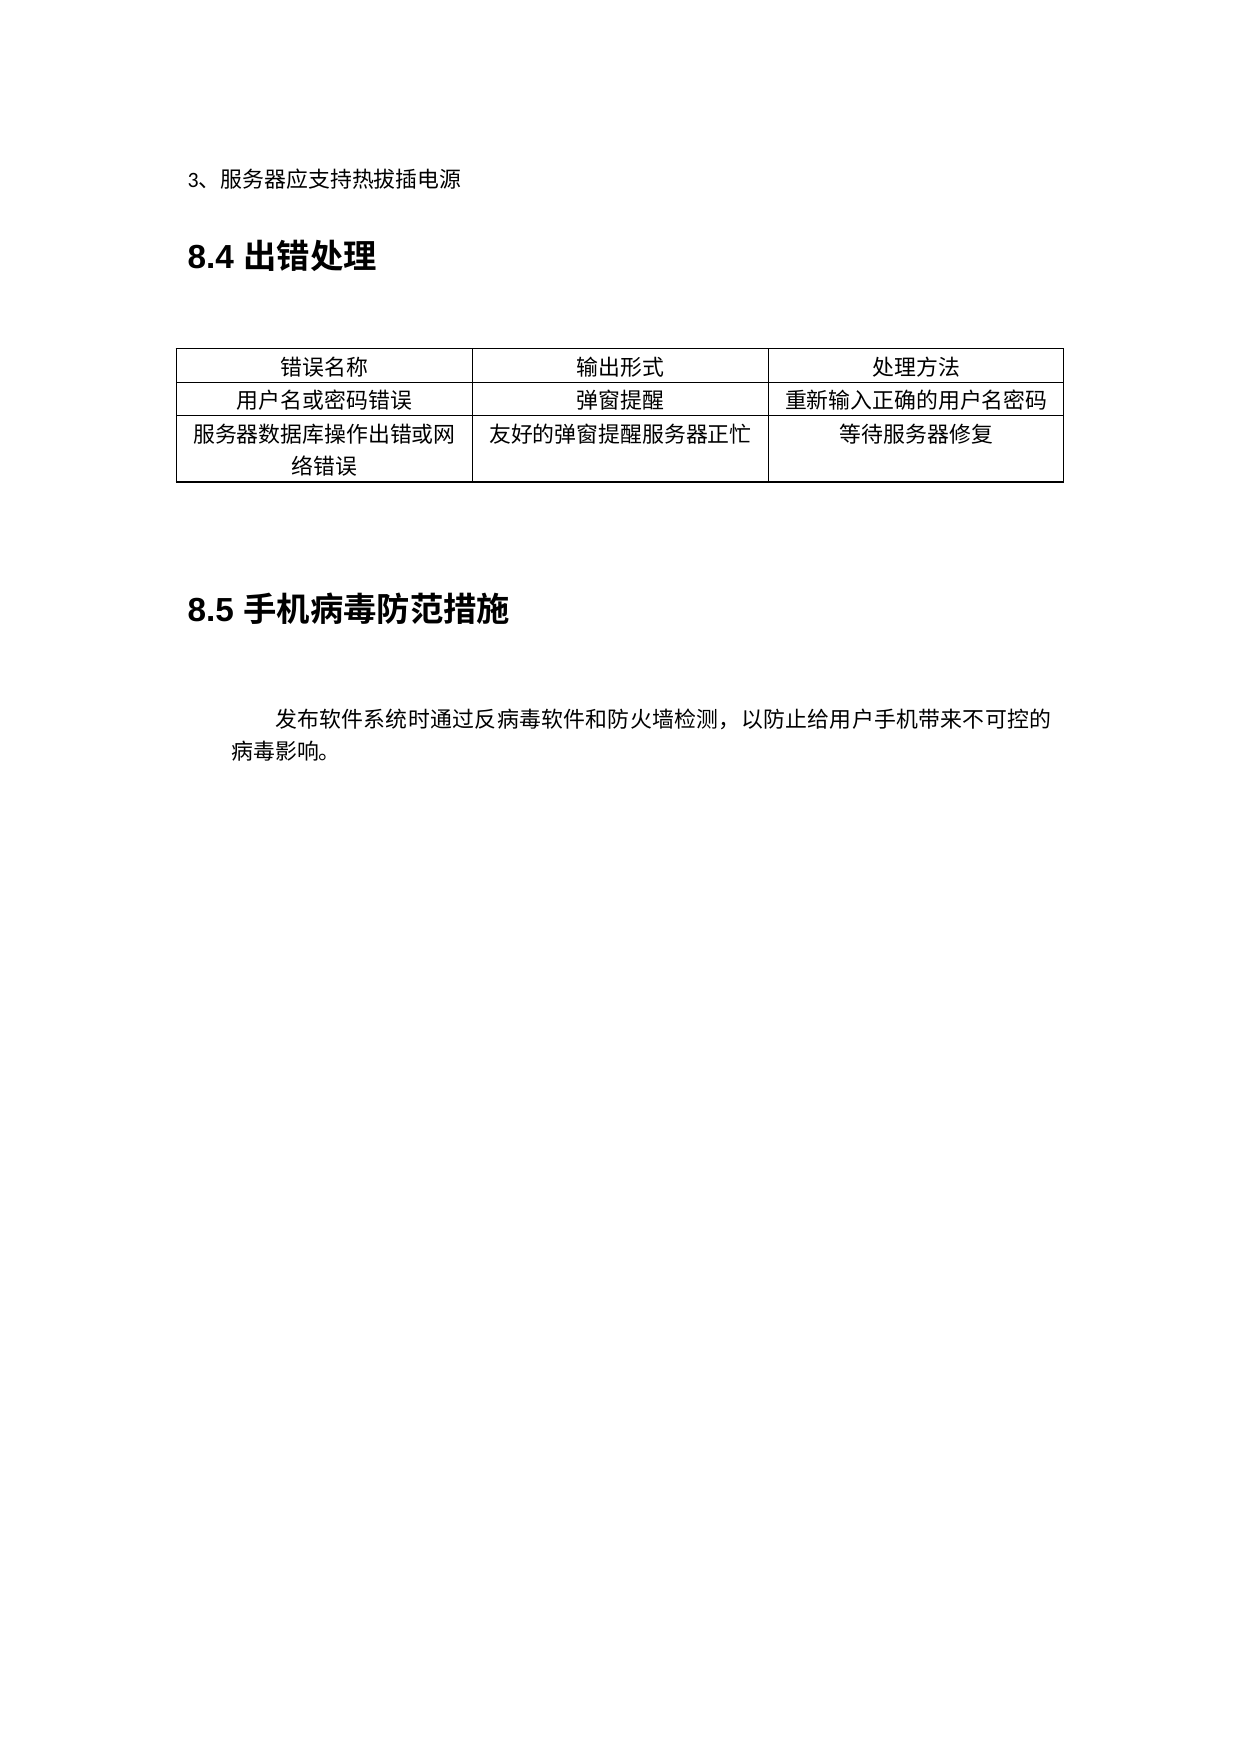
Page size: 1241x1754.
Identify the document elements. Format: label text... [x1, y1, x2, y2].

table_cell 等待服务器修复 [769, 416, 1063, 481]
text 发布软件系统时通过反病毒软件和防火墙检测，以防止给用户手机带来不可控的病毒影响。 [231, 701, 1053, 766]
table_cell 用户名或密码错误 [177, 383, 472, 415]
list 服务器应支持热拔插电源 [187, 162, 1053, 194]
table_header 处理方法 [769, 349, 1063, 382]
table_cell 弹窗提醒 [473, 383, 768, 415]
table_cell 服务器数据库操作出错或网络错误 [177, 416, 472, 481]
table_cell 友好的弹窗提醒服务器正忙 [473, 416, 768, 481]
table_header 输出形式 [473, 349, 768, 382]
table_header 错误名称 [177, 349, 472, 382]
table_cell 重新输入正确的用户名密码 [769, 383, 1063, 415]
